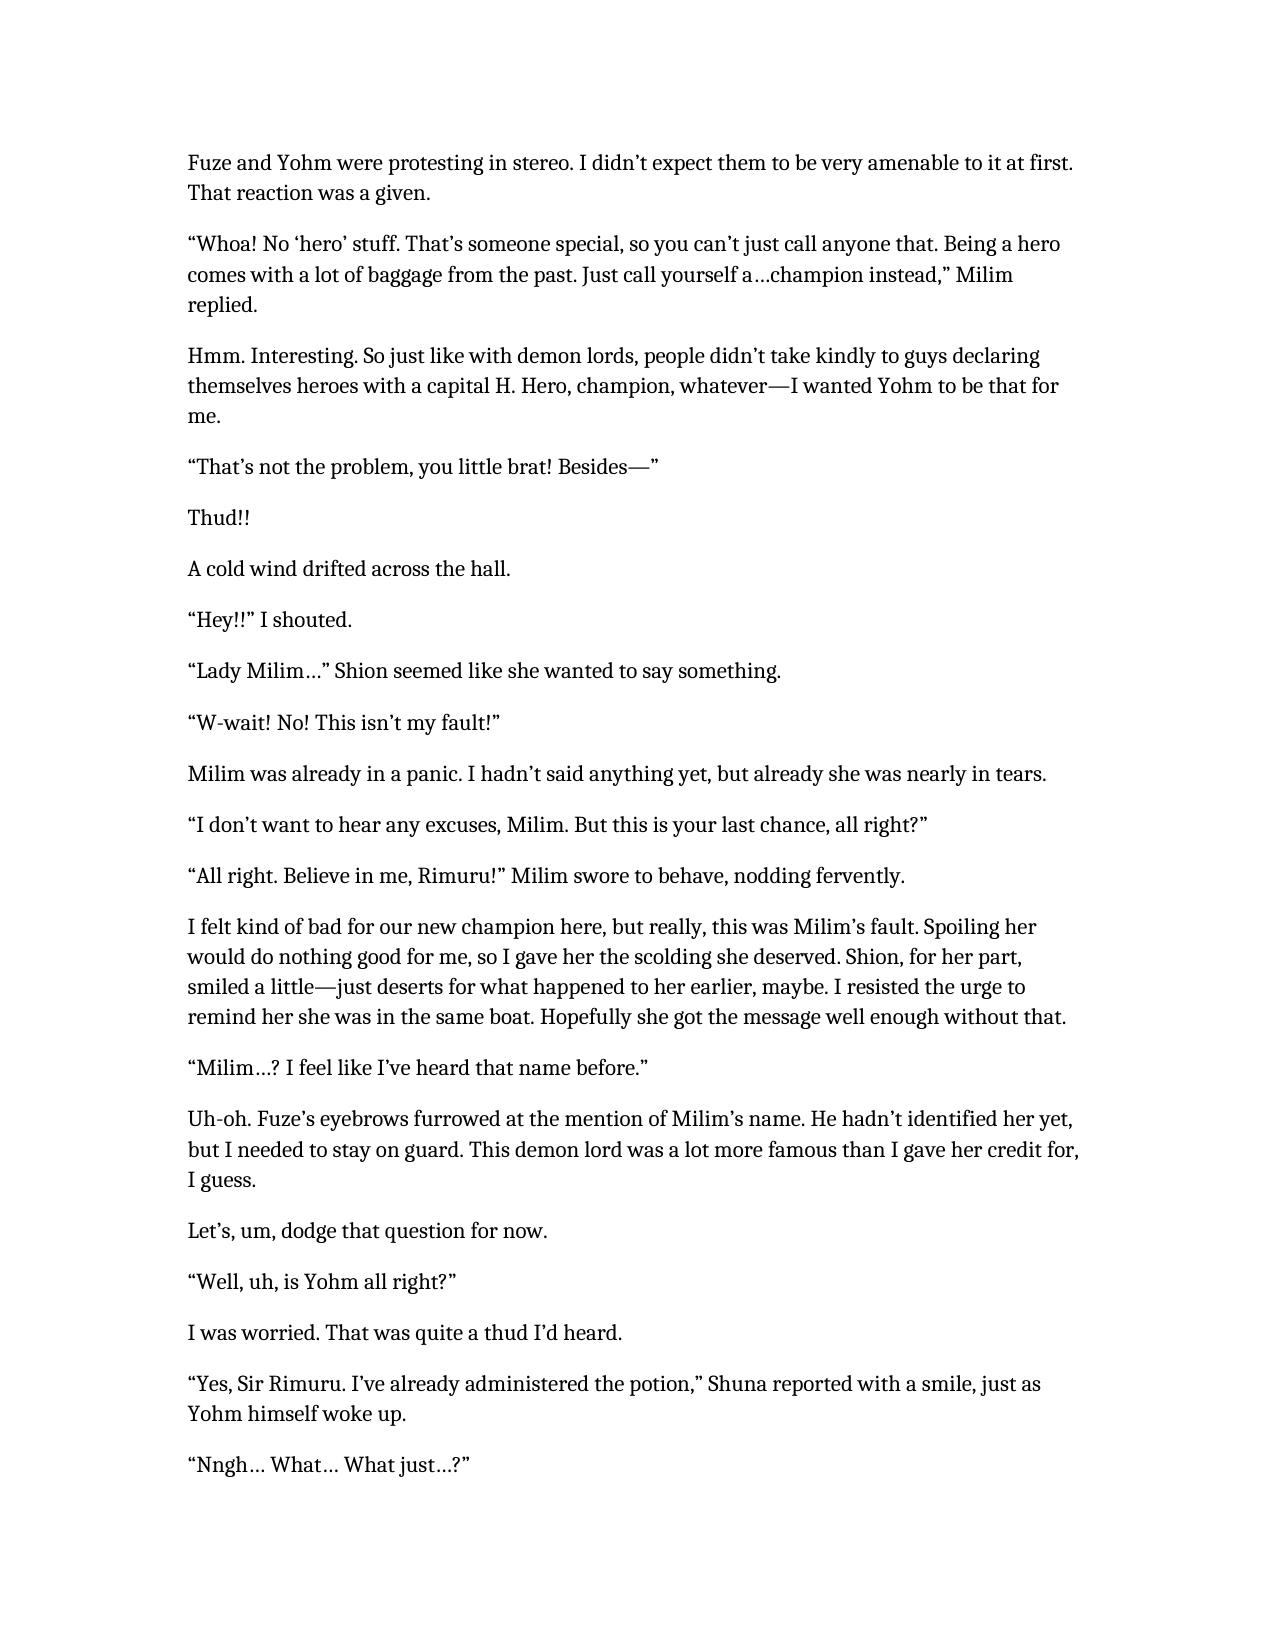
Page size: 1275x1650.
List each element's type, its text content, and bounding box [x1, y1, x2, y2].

text “Hey!!” I shouted. [187, 607, 1087, 634]
text Milim was already in a panic. I hadn’t said anything yet, but already she was nearly in tears. [187, 760, 1087, 787]
text “I don’t want to hear any excuses, Milim. But this is your last chance, all right?” [187, 811, 1087, 838]
text Hmm. Interesting. So just like with demon lords, people didn’t take kindly to guys declaring themselves heroes with a capital H. Hero, champion, whatever—I wanted Yohm to be that for me. [187, 343, 1087, 429]
text “All right. Believe in me, Rimuru!” Milim swore to behave, nodding fervently. [187, 862, 1087, 889]
text “W-wait! No! This isn’t my fault!” [187, 709, 1087, 736]
text “Well, uh, is Yohm all right?” [187, 1269, 1087, 1295]
text A cold wind drifted across the hall. [187, 556, 1087, 583]
text “Whoa! No ‘hero’ stuff. That’s someone special, so you can’t just call anyone that. Being a hero comes with a lot of baggage from the past. Just call yourself a…champion instead,” Milim replied. [187, 231, 1087, 318]
text Let’s, um, dodge that question for now. [187, 1218, 1087, 1244]
text “Lady Milim…” Shion seemed like she wanted to say something. [187, 658, 1087, 685]
text I was worried. That was quite a thud I’d heard. [187, 1320, 1087, 1346]
text I felt kind of bad for our new champion here, but really, this was Milim’s fault. Spoiling her would do nothing good for me, so I gave her the scolding she deserved. Shion, for her part, smiled a little—just deserts for what happened to her earlier, maybe. I resisted the urge to remind her she was in the same boat. Hopefully she got the message well enough without that. [187, 913, 1087, 1031]
text Fuze and Yohm were protesting in stereo. I didn’t expect them to be very amenable to it at first. That reaction was a given. [187, 150, 1087, 207]
text Thud!! [187, 505, 1087, 532]
text “Yes, Sir Rimuru. I’ve already administered the potion,” Shuna reported with a smile, just as Yohm himself woke up. [187, 1371, 1087, 1427]
text Uh-oh. Fuze’s eyebrows furrowed at the mention of Milim’s name. He hadn’t identified her yet, but I needed to stay on guard. This demon lord was a lot more famous than I gave her credit for, I guess. [187, 1106, 1087, 1193]
text “Nngh… What… What just…?” [187, 1452, 1087, 1478]
text “That’s not the problem, you little brat! Besides—” [187, 454, 1087, 481]
text “Milim…? I feel like I’ve heard that name before.” [187, 1055, 1087, 1082]
